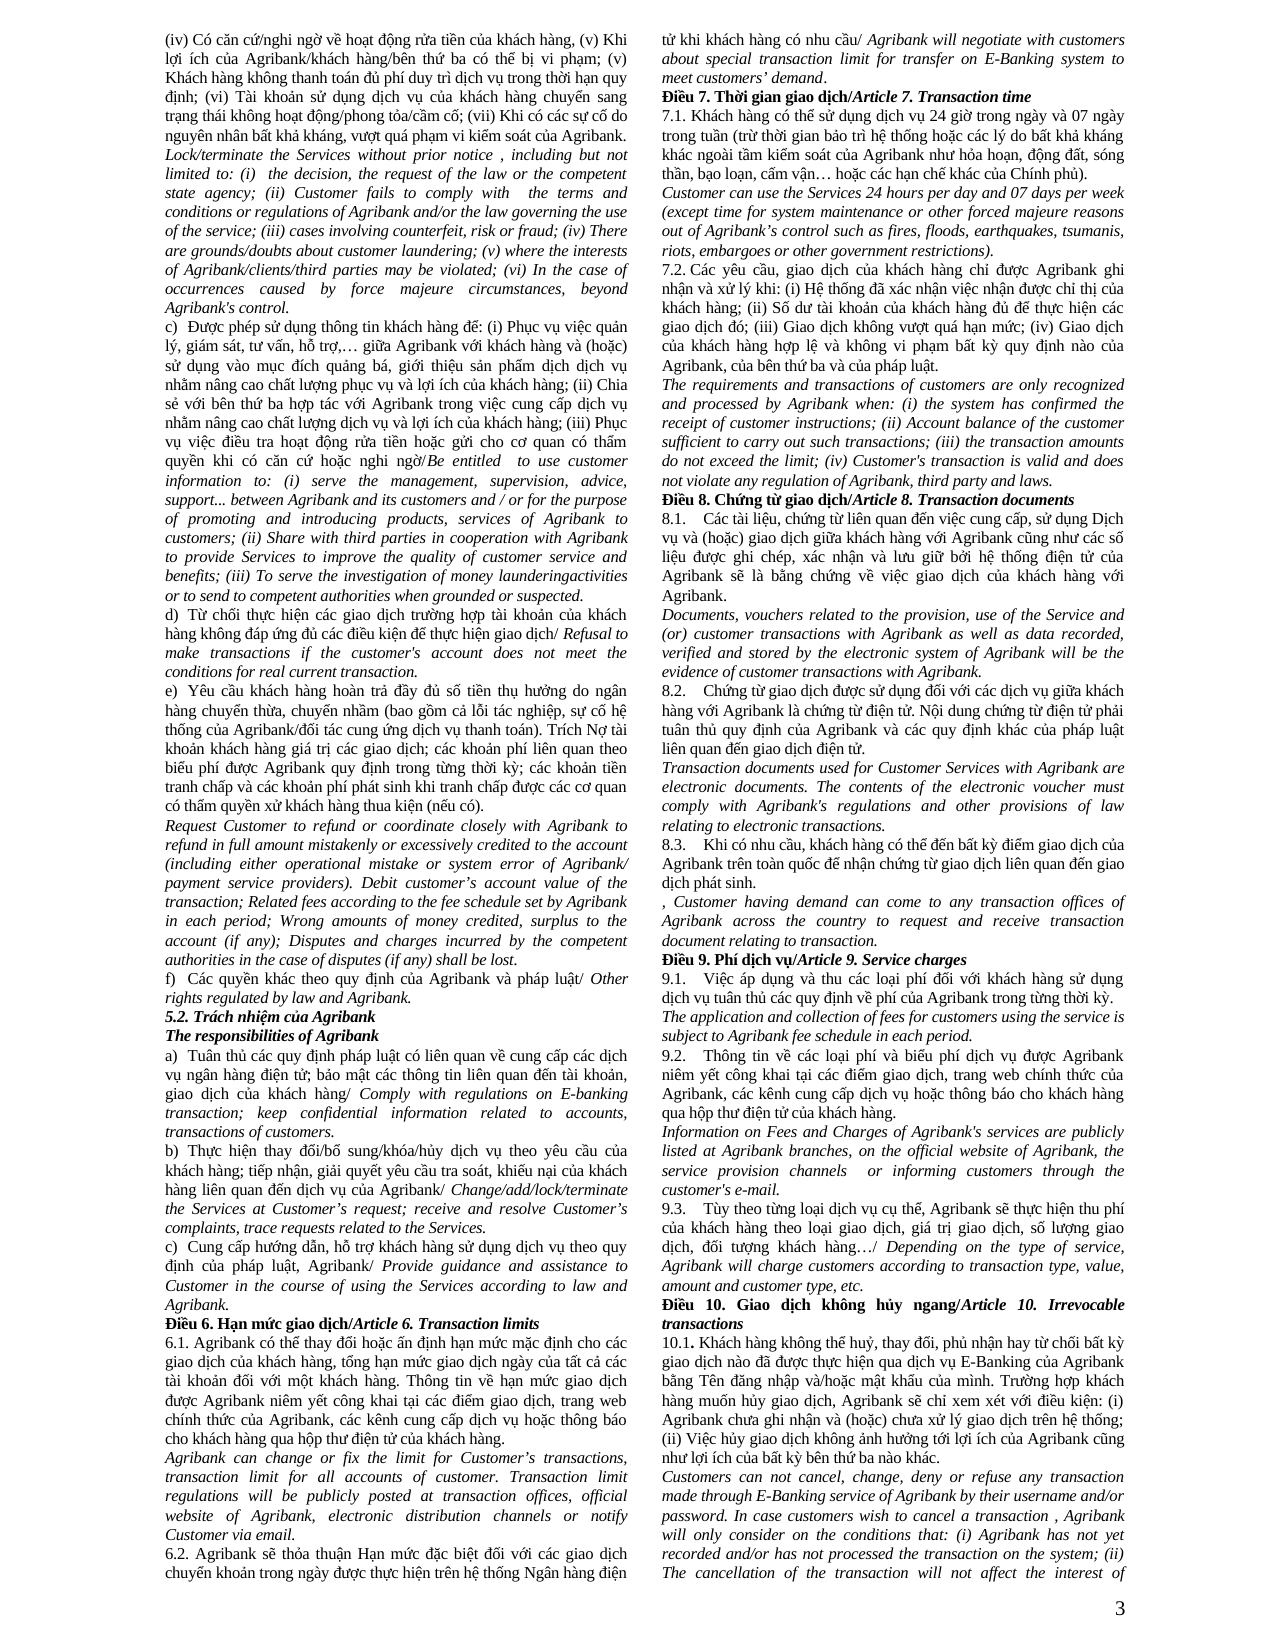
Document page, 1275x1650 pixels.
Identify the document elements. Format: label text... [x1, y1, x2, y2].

text Điều 6. Hạn mức giao dịch/Article 6. Transaction limits [165, 1314, 628, 1333]
text , Customer having demand can come to any transaction offices of Agribank across the country to request and receive transaction document relating to transaction. [662, 892, 1125, 949]
text Agribank can change or fix the limit for Customer’s transactions, transaction limit for all accounts of customer. Transaction limit regulations will be publicly posted at transaction offices, official website of Agribank, electronic distribution channels or notify Customer via email. [165, 1448, 628, 1544]
list Chứng từ giao dịch được sử dụng đối với các dịch vụ giữa khách hàng với Agribank là chứng từ điện tử. Nội dung chứng từ điện tử phải tuân thủ quy định của Agribank và các quy định khác của pháp luật liên quan đến giao dịch điện tử. [662, 681, 1125, 758]
text 7.1. Khách hàng có thể sử dụng dịch vụ 24 giờ trong ngày và 07 ngày trong tuần (trừ thời gian bảo trì hệ thống hoặc các lý do bất khả kháng khác ngoài tầm kiểm soát của Agribank như hỏa hoạn, động đất, sóng thần, bạo loạn, cấm vận… hoặc các hạn chế khác của Chính phủ). [662, 106, 1125, 183]
text 10.1. Khách hàng không thể huỷ, thay đổi, phủ nhận hay từ chối bất kỳ giao dịch nào đã được thực hiện qua dịch vụ E-Banking của Agribank bằng Tên đăng nhập và/hoặc mật khẩu của mình. Trường hợp khách hàng muốn hủy giao dịch, Agribank sẽ chỉ xem xét với điều kiện: (i) Agribank chưa ghi nhận và (hoặc) chưa xử lý giao dịch trên hệ thống; (ii) Việc hủy giao dịch không ảnh hưởng tới lợi ích của Agribank cũng như lợi ích của bất kỳ bên thứ ba nào khác. [662, 1333, 1125, 1467]
list Thực hiện thay đổi/bổ sung/khóa/hủy dịch vụ theo yêu cầu của khách hàng; tiếp nhận, giải quyết yêu cầu tra soát, khiếu nại của khách hàng liên quan đến dịch vụ của Agribank/ Change/add/lock/terminate the Services at Customer’s request; receive and resolve Customer’s complaints, trace requests related to the Services. [165, 1141, 628, 1237]
text Request Customer to refund or coordinate closely with Agribank to refund in full amount mistakenly or excessively credited to the account (including either operational mistake or system error of Agribank/ payment service providers). Debit customer’s account value of the transaction; Related fees according to the fee schedule set by Agribank in each period; Wrong amounts of money credited, surplus to the account (if any); Disputes and charges incurred by the competent authorities in the case of disputes (if any) shall be lost. [165, 815, 628, 969]
list Cung cấp hướng dẫn, hỗ trợ khách hàng sử dụng dịch vụ theo quy định của pháp luật, Agribank/ Provide guidance and assistance to Customer in the course of using the Services according to law and Agribank. [165, 1237, 628, 1314]
text The requirements and transactions of customers are only recognized and processed by Agribank when: (i) the system has confirmed the receipt of customer instructions; (ii) Account balance of the customer sufficient to carry out such transactions; (iii) the transaction amounts do not exceed the limit; (iv) Customer's transaction is valid and does not violate any regulation of Agribank, third party and laws. [662, 374, 1125, 489]
list Yêu cầu khách hàng hoàn trả đầy đủ số tiền thụ hưởng do ngân hàng chuyển thừa, chuyển nhầm (bao gồm cả lỗi tác nghiệp, sự cố hệ thống của Agribank/đối tác cung ứng dịch vụ thanh toán). Trích Nợ tài khoản khách hàng giá trị các giao dịch; các khoản phí liên quan theo biểu phí được Agribank quy định trong từng thời kỳ; các khoản tiền tranh chấp và các khoản phí phát sinh khi tranh chấp được các cơ quan có thẩm quyền xử khách hàng thua kiện (nếu có). [165, 681, 628, 815]
list Được phép sử dụng thông tin khách hàng để: (i) Phục vụ việc quản lý, giám sát, tư vấn, hỗ trợ,… giữa Agribank với khách hàng và (hoặc) sử dụng vào mục đích quảng bá, giới thiệu sản phẩm dịch dịch vụ nhằm nâng cao chất lượng phục vụ và lợi ích của khách hàng; (ii) Chia sẻ với bên thứ ba hợp tác với Agribank trong việc cung cấp dịch vụ nhằm nâng cao chất lượng dịch vụ và lợi ích của khách hàng; (iii) Phục vụ việc điều tra hoạt động rửa tiền hoặc gửi cho cơ quan có thẩm quyền khi có căn cứ hoặc nghi ngờ/Be entitled to use customer information to: (i) serve the management, supervision, advice, support... between Agribank and its customers and / or for the purpose of promoting and introducing products, services of Agribank to customers; (ii) Share with third parties in cooperation with Agribank to provide Services to improve the quality of customer service and benefits; (iii) To serve the investigation of money launderingactivities or to send to competent authorities when grounded or suspected. [165, 317, 628, 604]
text Transaction documents used for Customer Services with Agribank are electronic documents. The contents of the electronic voucher must comply with Agribank's regulations and other provisions of law relating to electronic transactions. [662, 758, 1125, 834]
text Điều 7. Thời gian giao dịch/Article 7. Transaction time [662, 87, 1125, 106]
list Từ chối thực hiện các giao dịch trường hợp tài khoản của khách hàng không đáp ứng đủ các điều kiện để thực hiện giao dịch/ Refusal to make transactions if the customer's account does not meet the conditions for real current transaction. [165, 604, 628, 681]
text Điều 9. Phí dịch vụ/Article 9. Service charges [662, 949, 1125, 969]
list Tùy theo từng loại dịch vụ cụ thể, Agribank sẽ thực hiện thu phí của khách hàng theo loại giao dịch, giá trị giao dịch, số lượng giao dịch, đối tượng khách hàng…/ Depending on the type of service, Agribank will charge customers according to transaction type, value, amount and customer type, etc. [662, 1199, 1125, 1294]
text Information on Fees and Charges of Agribank's services are publicly listed at Agribank branches, on the official website of Agribank, the service provision channels or informing customers through the customer's e-mail. [662, 1122, 1125, 1199]
list Việc áp dụng và thu các loại phí đối với khách hàng sử dụng dịch vụ tuân thủ các quy định về phí của Agribank trong từng thời kỳ. [662, 969, 1125, 1007]
text 5.2. Trách nhiệm của Agribank [165, 1007, 628, 1026]
text Documents, vouchers related to the provision, use of the Service and (or) customer transactions with Agribank as well as data recorded, verified and stored by the electronic system of Agribank will be the evidence of customer transactions with Agribank. [662, 604, 1125, 681]
list Tuân thủ các quy định pháp luật có liên quan về cung cấp các dịch vụ ngân hàng điện tử; bảo mật các thông tin liên quan đến tài khoản, giao dịch của khách hàng/ Comply with regulations on E-banking transaction; keep confidential information related to accounts, transactions of customers. [165, 1045, 628, 1141]
list Các quyền khác theo quy định của Agribank và pháp luật/ Other rights regulated by law and Agribank. [165, 969, 628, 1007]
text Điều 8. Chứng từ giao dịch/Article 8. Transaction documents [662, 489, 1125, 509]
text The application and collection of fees for customers using the service is subject to Agribank fee schedule in each period. [662, 1007, 1125, 1045]
list Các yêu cầu, giao dịch của khách hàng chỉ được Agribank ghi nhận và xử lý khi: (i) Hệ thống đã xác nhận việc nhận được chỉ thị của khách hàng; (ii) Số dư tài khoản của khách hàng đủ để thực hiện các giao dịch đó; (iii) Giao dịch không vượt quá hạn mức; (iv) Giao dịch của khách hàng hợp lệ và không vi phạm bất kỳ quy định nào của Agribank, của bên thứ ba và của pháp luật. [662, 259, 1125, 374]
text 6.2. Agribank sẽ thỏa thuận Hạn mức đặc biệt đối với các giao dịch chuyển khoản trong ngày được thực hiện trên hệ thống Ngân hàng điện tử khi khách hàng có nhu cầu/ Agribank will negotiate with customers about special transaction limit for transfer on E-Banking system to meet customers’ demand. [662, 29, 1125, 87]
text Điều 10. Giao dịch không hủy ngang/Article 10. Irrevocable transactions [662, 1294, 1125, 1333]
text Customer can use the Services 24 hours per day and 07 days per week (except time for system maintenance or other forced majeure reasons out of Agribank’s control such as fires, floods, earthquakes, tsumanis, riots, embargoes or other government restrictions). [662, 183, 1125, 259]
text The responsibilities of Agribank [165, 1026, 628, 1045]
list Khi có nhu cầu, khách hàng có thể đến bất kỳ điểm giao dịch của Agribank trên toàn quốc để nhận chứng từ giao dịch liên quan đến giao dịch phát sinh. [662, 834, 1125, 892]
list Các tài liệu, chứng từ liên quan đến việc cung cấp, sử dụng Dịch vụ và (hoặc) giao dịch giữa khách hàng với Agribank cũng như các số liệu được ghi chép, xác nhận và lưu giữ bởi hệ thống điện tử của Agribank sẽ là bằng chứng về việc giao dịch của khách hàng với Agribank. [662, 509, 1125, 604]
text Lock/terminate the Services without prior notice , including but not limited to: (i) the decision, the request of the law or the competent state agency; (ii) Customer fails to comply with the terms and conditions or regulations of Agribank and/or the law governing the use of the service; (iii) cases involving counterfeit, risk or fraud; (iv) There are grounds/doubts about customer laundering; (v) where the interests of Agribank/clients/third parties may be violated; (vi) In the case of occurrences caused by force majeure circumstances, beyond Agribank's control. [165, 144, 628, 317]
list Thông tin về các loại phí và biểu phí dịch vụ được Agribank niêm yết công khai tại các điểm giao dịch, trang web chính thức của Agribank, các kênh cung cấp dịch vụ hoặc thông báo cho khách hàng qua hộp thư điện tử của khách hàng. [662, 1045, 1125, 1122]
text 6.1. Agribank có thể thay đổi hoặc ấn định hạn mức mặc định cho các giao dịch của khách hàng, tổng hạn mức giao dịch ngày của tất cả các tài khoản đối với một khách hàng. Thông tin về hạn mức giao dịch được Agribank niêm yết công khai tại các điểm giao dịch, trang web chính thức của Agribank, các kênh cung cấp dịch vụ hoặc thông báo cho khách hàng qua hộp thư điện tử của khách hàng. [165, 1333, 628, 1448]
